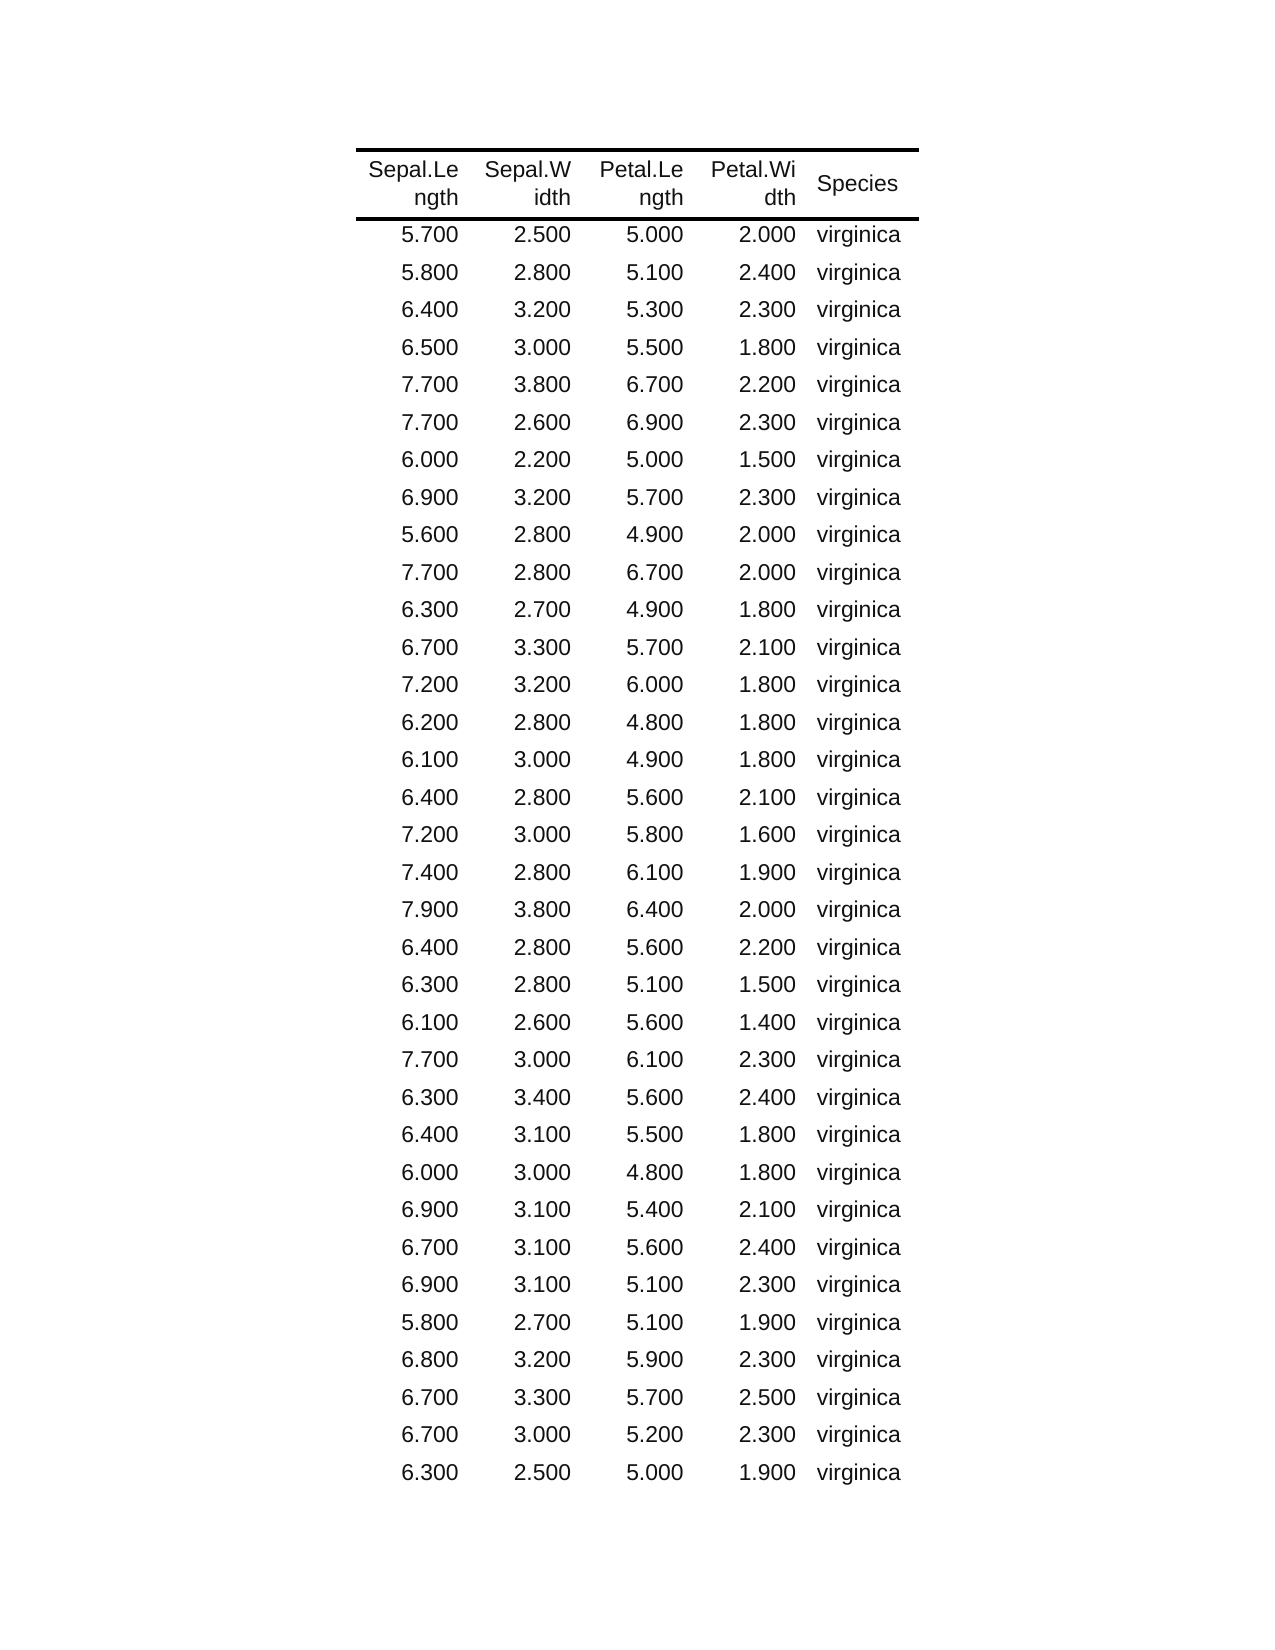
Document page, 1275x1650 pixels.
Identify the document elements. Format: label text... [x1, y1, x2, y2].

table_cell 3.200 [469, 667, 581, 704]
table_cell 2.000 [694, 892, 806, 929]
table_cell 4.900 [581, 592, 694, 629]
table_cell 6.000 [581, 667, 694, 704]
table_cell 2.300 [694, 1267, 806, 1304]
table_cell 7.700 [356, 367, 469, 404]
table_header Petal.Width [694, 152, 806, 217]
table_cell 6.100 [356, 742, 469, 779]
table_cell 4.800 [581, 705, 694, 742]
table_cell 6.100 [581, 1042, 694, 1079]
table_cell virginica [806, 1380, 919, 1417]
table_cell 2.200 [469, 442, 581, 479]
table_cell 2.400 [694, 255, 806, 292]
table_cell 2.800 [469, 780, 581, 817]
table_cell 6.400 [356, 292, 469, 329]
table_cell 5.800 [581, 817, 694, 854]
table_cell 4.900 [581, 517, 694, 554]
table_cell virginica [806, 780, 919, 817]
table_cell 1.800 [694, 705, 806, 742]
table_cell 6.000 [356, 442, 469, 479]
table_cell 5.100 [581, 255, 694, 292]
table_cell 6.700 [581, 367, 694, 404]
table_cell 1.900 [694, 1455, 806, 1492]
table_cell 2.100 [694, 630, 806, 667]
table_cell 6.900 [581, 405, 694, 442]
table_header Petal.Length [581, 152, 694, 217]
table_cell virginica [806, 1005, 919, 1042]
table_cell 3.100 [469, 1192, 581, 1229]
table_cell virginica [806, 1080, 919, 1117]
table_cell 5.900 [581, 1342, 694, 1379]
table_cell 4.900 [581, 742, 694, 779]
table_cell 5.100 [581, 1305, 694, 1342]
table_cell 5.500 [581, 330, 694, 367]
table_cell 1.800 [694, 667, 806, 704]
table_cell 7.200 [356, 667, 469, 704]
table_cell 6.900 [356, 1267, 469, 1304]
table_cell 3.800 [469, 367, 581, 404]
table_cell 2.400 [694, 1230, 806, 1267]
table_cell 2.300 [694, 480, 806, 517]
table_cell 5.600 [581, 780, 694, 817]
table_cell 2.500 [694, 1380, 806, 1417]
table_cell 6.100 [356, 1005, 469, 1042]
table_cell 3.100 [469, 1267, 581, 1304]
table_cell 5.100 [581, 967, 694, 1004]
table_cell 5.300 [581, 292, 694, 329]
table_cell 6.400 [356, 930, 469, 967]
table_cell 3.000 [469, 330, 581, 367]
table_cell 6.700 [356, 1380, 469, 1417]
table_cell 2.500 [469, 1455, 581, 1492]
table_cell 6.300 [356, 592, 469, 629]
table_cell virginica [806, 480, 919, 517]
table_cell 6.800 [356, 1342, 469, 1379]
table_cell 2.200 [694, 367, 806, 404]
table_cell 2.100 [694, 780, 806, 817]
table_cell 1.400 [694, 1005, 806, 1042]
table_cell virginica [806, 442, 919, 479]
table_cell 6.400 [356, 1117, 469, 1154]
table_cell virginica [806, 1230, 919, 1267]
table_cell 3.000 [469, 817, 581, 854]
table_cell 6.300 [356, 1080, 469, 1117]
table_cell 3.200 [469, 292, 581, 329]
table_cell 5.700 [581, 480, 694, 517]
table_cell 2.300 [694, 1042, 806, 1079]
table_cell 6.700 [356, 630, 469, 667]
table_cell 1.800 [694, 330, 806, 367]
table_cell 2.300 [694, 292, 806, 329]
table_cell 6.900 [356, 480, 469, 517]
table_header Sepal.Length [356, 152, 469, 217]
table_cell 2.000 [694, 555, 806, 592]
table_cell 5.000 [581, 442, 694, 479]
table_cell virginica [806, 367, 919, 404]
table_cell virginica [806, 517, 919, 554]
table_cell 5.000 [581, 1455, 694, 1492]
table_cell 5.600 [581, 1230, 694, 1267]
table_cell 2.700 [469, 592, 581, 629]
table_cell 5.600 [581, 1080, 694, 1117]
table_cell 2.800 [469, 555, 581, 592]
table_cell 3.200 [469, 1342, 581, 1379]
table_cell 3.300 [469, 630, 581, 667]
table_cell 1.900 [694, 1305, 806, 1342]
table_cell 2.800 [469, 967, 581, 1004]
table_cell 5.800 [356, 1305, 469, 1342]
table_cell 7.400 [356, 855, 469, 892]
table_cell 2.800 [469, 517, 581, 554]
table_cell 2.600 [469, 1005, 581, 1042]
table_cell 2.300 [694, 1417, 806, 1454]
table_cell 6.100 [581, 855, 694, 892]
table_cell 6.300 [356, 1455, 469, 1492]
table_cell virginica [806, 892, 919, 929]
table_cell 5.600 [581, 1005, 694, 1042]
table_cell 3.200 [469, 480, 581, 517]
table_cell virginica [806, 1342, 919, 1379]
table_cell 1.500 [694, 967, 806, 1004]
table_cell 7.700 [356, 405, 469, 442]
table_cell virginica [806, 817, 919, 854]
table_cell 6.700 [356, 1417, 469, 1454]
table_cell 2.100 [694, 1192, 806, 1229]
table_cell 3.300 [469, 1380, 581, 1417]
table_cell 5.500 [581, 1117, 694, 1154]
table_cell 2.400 [694, 1080, 806, 1117]
table_cell 6.400 [356, 780, 469, 817]
table_cell 5.700 [581, 1380, 694, 1417]
table_cell 3.100 [469, 1230, 581, 1267]
table_cell 3.100 [469, 1117, 581, 1154]
table_header Sepal.Width [469, 152, 581, 217]
table_cell 1.600 [694, 817, 806, 854]
table_cell 2.300 [694, 1342, 806, 1379]
table_cell virginica [806, 405, 919, 442]
table_cell virginica [806, 705, 919, 742]
table_cell virginica [806, 1455, 919, 1492]
table_cell virginica [806, 1155, 919, 1192]
table_cell 7.700 [356, 555, 469, 592]
table_cell 3.000 [469, 1155, 581, 1192]
table_cell 6.300 [356, 967, 469, 1004]
table_header Species [806, 152, 919, 217]
table_cell 3.400 [469, 1080, 581, 1117]
table_cell 6.700 [356, 1230, 469, 1267]
table_cell 5.000 [581, 221, 694, 254]
table_cell 6.500 [356, 330, 469, 367]
table_cell virginica [806, 255, 919, 292]
table_cell 5.600 [356, 517, 469, 554]
table_cell virginica [806, 1042, 919, 1079]
table_cell virginica [806, 555, 919, 592]
table_cell virginica [806, 221, 919, 254]
table_cell 2.800 [469, 705, 581, 742]
table_cell 5.800 [356, 255, 469, 292]
table_cell virginica [806, 592, 919, 629]
table_cell 2.300 [694, 405, 806, 442]
table_cell 5.400 [581, 1192, 694, 1229]
table_cell 2.600 [469, 405, 581, 442]
table_cell 5.700 [356, 221, 469, 254]
table_cell 1.900 [694, 855, 806, 892]
table_cell 2.800 [469, 930, 581, 967]
table_cell 3.000 [469, 742, 581, 779]
table_cell virginica [806, 330, 919, 367]
table_cell 7.700 [356, 1042, 469, 1079]
table_cell 3.000 [469, 1417, 581, 1454]
table_cell 5.200 [581, 1417, 694, 1454]
table_cell 1.800 [694, 742, 806, 779]
table_cell 2.500 [469, 221, 581, 254]
table_cell virginica [806, 630, 919, 667]
table_cell 6.900 [356, 1192, 469, 1229]
table_cell 2.000 [694, 221, 806, 254]
table_cell virginica [806, 1192, 919, 1229]
table_cell virginica [806, 967, 919, 1004]
table_cell 3.800 [469, 892, 581, 929]
table_cell virginica [806, 1417, 919, 1454]
table_cell 6.000 [356, 1155, 469, 1192]
table_cell 7.900 [356, 892, 469, 929]
table_cell 6.200 [356, 705, 469, 742]
table_cell virginica [806, 667, 919, 704]
table_cell 5.700 [581, 630, 694, 667]
table_cell virginica [806, 1267, 919, 1304]
table_cell virginica [806, 930, 919, 967]
table_cell virginica [806, 292, 919, 329]
table_cell 1.500 [694, 442, 806, 479]
table_cell 4.800 [581, 1155, 694, 1192]
table_cell 1.800 [694, 592, 806, 629]
table_cell virginica [806, 855, 919, 892]
table_cell virginica [806, 742, 919, 779]
table_cell 1.800 [694, 1155, 806, 1192]
table_cell 2.800 [469, 255, 581, 292]
table_cell 3.000 [469, 1042, 581, 1079]
table_cell virginica [806, 1117, 919, 1154]
table_cell 1.800 [694, 1117, 806, 1154]
table_cell 5.100 [581, 1267, 694, 1304]
table_cell 6.700 [581, 555, 694, 592]
table_cell 2.700 [469, 1305, 581, 1342]
table_cell 5.600 [581, 930, 694, 967]
table_cell virginica [806, 1305, 919, 1342]
table_cell 2.000 [694, 517, 806, 554]
table_cell 2.800 [469, 855, 581, 892]
table_cell 7.200 [356, 817, 469, 854]
table_cell 6.400 [581, 892, 694, 929]
table_cell 2.200 [694, 930, 806, 967]
